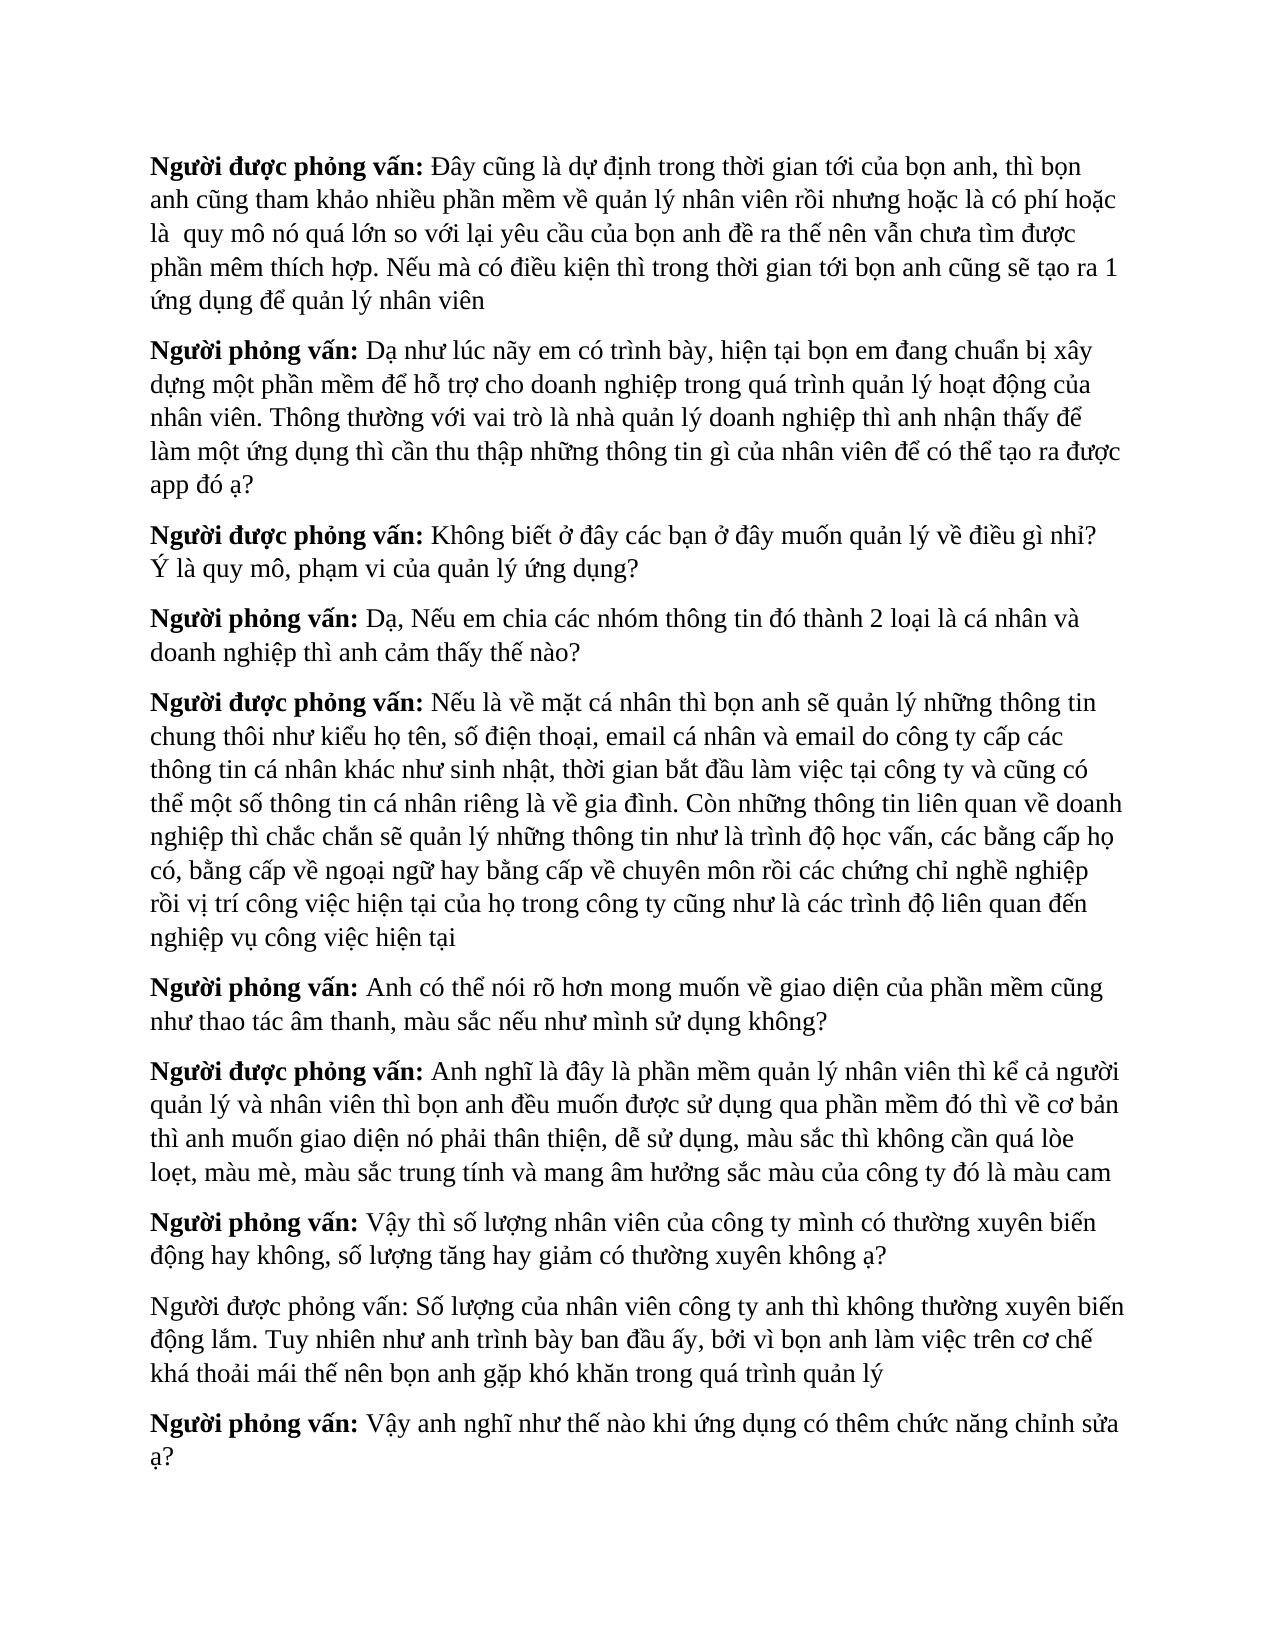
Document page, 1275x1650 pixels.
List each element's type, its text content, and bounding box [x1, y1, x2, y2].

text Người phỏng vấn: Dạ như lúc nãy em có trình bày, hiện tại bọn em đang chuẩn bị xây dựng một phần mềm để hỗ trợ cho doanh nghiệp trong quá trình quản lý hoạt động của nhân viên. Thông thường với vai trò là nhà quản lý doanh nghiệp thì anh nhận thấy để làm một ứng dụng thì cần thu thập những thông tin gì của nhân viên để có thể tạo ra được app đó ạ? [150, 334, 1125, 500]
text Người được phỏng vấn: Đây cũng là dự định trong thời gian tới của bọn anh, thì bọn anh cũng tham khảo nhiều phần mềm về quản lý nhân viên rồi nhưng hoặc là có phí hoặc là quy mô nó quá lớn so với lại yêu cầu của bọn anh đề ra thế nên vẫn chưa tìm được phần mêm thích hợp. Nếu mà có điều kiện thì trong thời gian tới bọn anh cũng sẽ tạo ra 1 ứng dụng để quản lý nhân viên [150, 150, 1125, 315]
text Người được phỏng vấn: Nếu là về mặt cá nhân thì bọn anh sẽ quản lý những thông tin chung thôi như kiểu họ tên, số điện thoại, email cá nhân và email do công ty cấp các thông tin cá nhân khác như sinh nhật, thời gian bắt đầu làm việc tại công ty và cũng có thể một số thông tin cá nhân riêng là về gia đình. Còn những thông tin liên quan về doanh nghiệp thì chắc chắn sẽ quản lý những thông tin như là trình độ học vấn, các bằng cấp họ có, bằng cấp về ngoại ngữ hay bằng cấp về chuyên môn rồi các chứng chỉ nghề nghiệp rồi vị trí công việc hiện tại của họ trong công ty cũng như là các trình độ liên quan đến nghiệp vụ công việc hiện tại [150, 686, 1125, 952]
text Người phỏng vấn: Vậy thì số lượng nhân viên của công ty mình có thường xuyên biến động hay không, số lượng tăng hay giảm có thường xuyên không ạ? [150, 1206, 1125, 1271]
text Người phỏng vấn: Dạ, Nếu em chia các nhóm thông tin đó thành 2 loại là cá nhân và doanh nghiệp thì anh cảm thấy thế nào? [150, 602, 1125, 667]
text Người được phỏng vấn: Anh nghĩ là đây là phần mềm quản lý nhân viên thì kể cả người quản lý và nhân viên thì bọn anh đều muốn được sử dụng qua phần mềm đó thì về cơ bản thì anh muốn giao diện nó phải thân thiện, dễ sử dụng, màu sắc thì không cần quá lòe loẹt, màu mè, màu sắc trung tính và mang âm hưởng sắc màu của công ty đó là màu cam [150, 1055, 1125, 1187]
text Người phỏng vấn: Vậy anh nghĩ như thế nào khi ứng dụng có thêm chức năng chỉnh sửa ạ? [150, 1407, 1125, 1472]
text Người phỏng vấn: Anh có thể nói rõ hơn mong muốn về giao diện của phần mềm cũng như thao tác âm thanh, màu sắc nếu như mình sử dụng không? [150, 971, 1125, 1036]
text Người được phỏng vấn: Số lượng của nhân viên công ty anh thì không thường xuyên biến động lắm. Tuy nhiên như anh trình bày ban đầu ấy, bởi vì bọn anh làm việc trên cơ chế khá thoải mái thế nên bọn anh gặp khó khăn trong quá trình quản lý [150, 1289, 1125, 1388]
text Người được phỏng vấn: Không biết ở đây các bạn ở đây muốn quản lý về điều gì nhỉ? Ý là quy mô, phạm vi của quản lý ứng dụng? [150, 519, 1125, 583]
